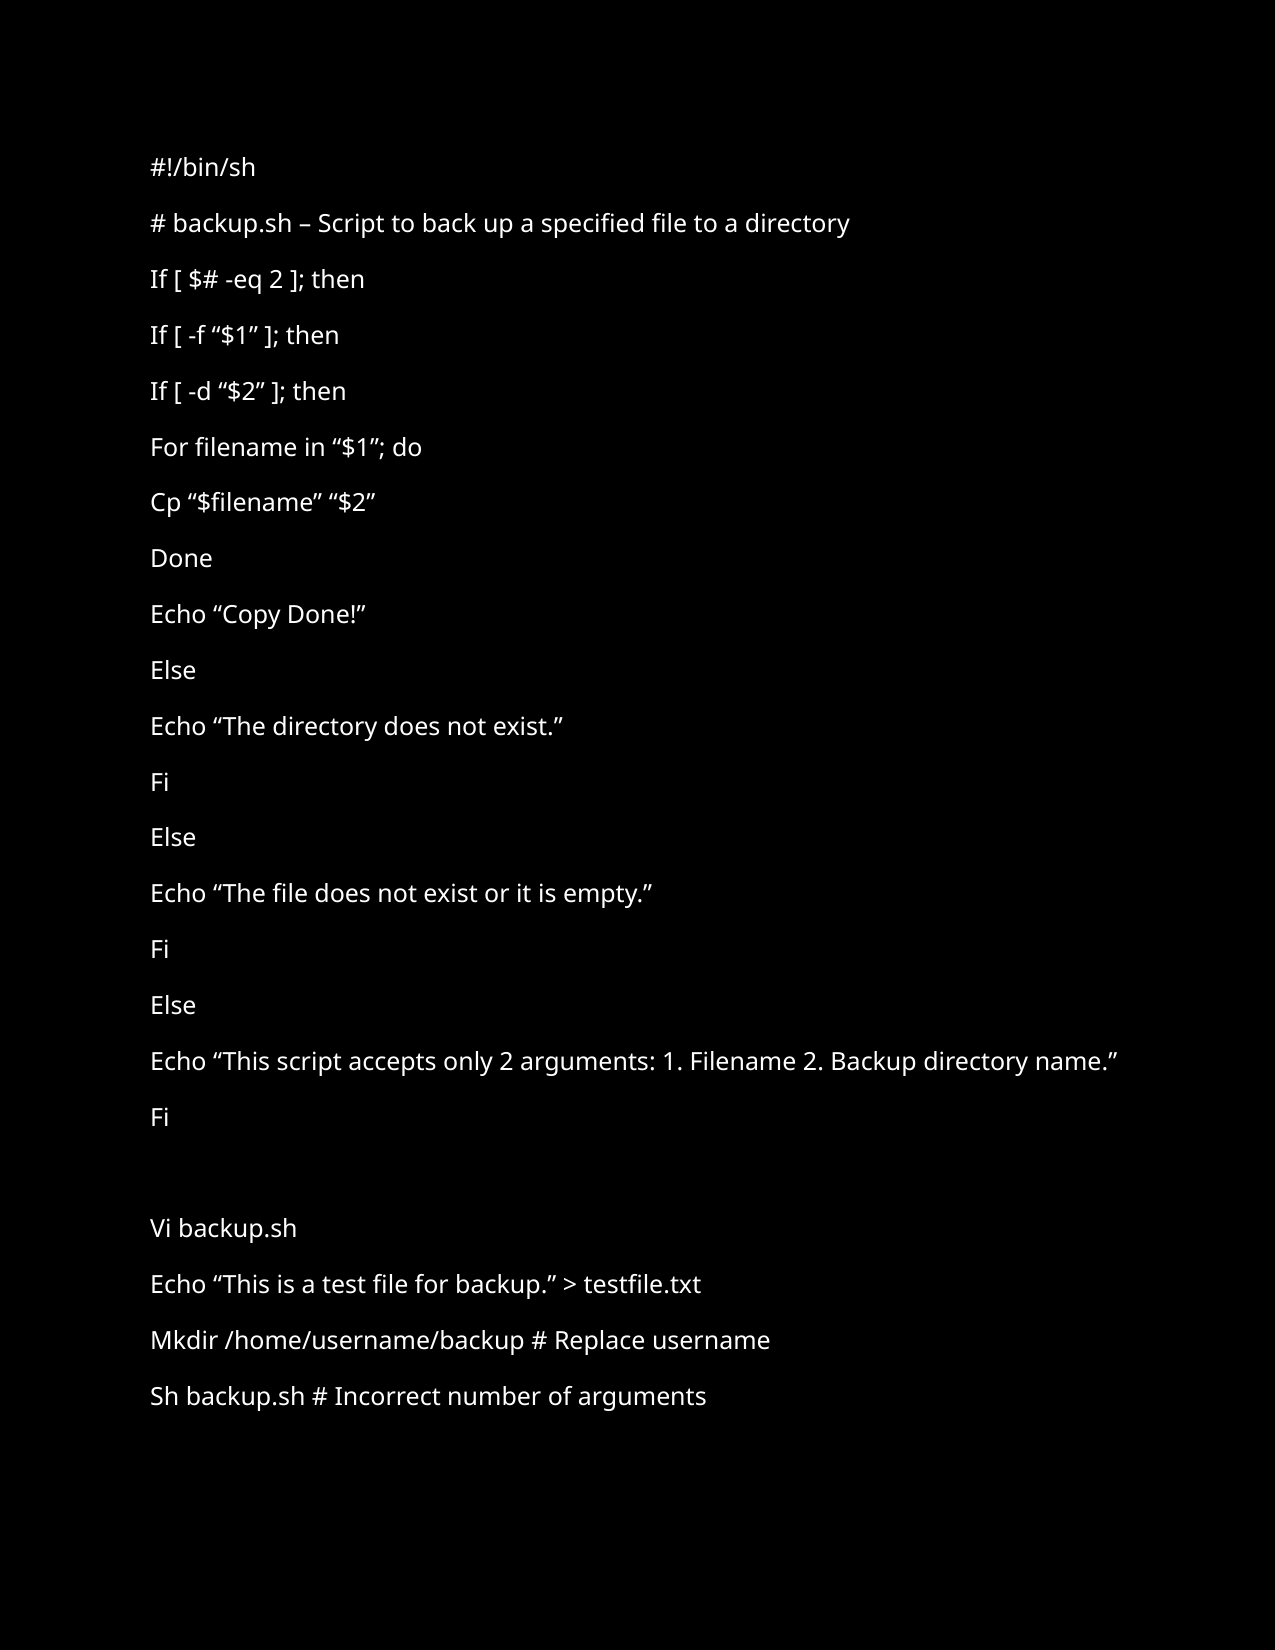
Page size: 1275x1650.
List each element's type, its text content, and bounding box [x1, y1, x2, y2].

text Echo “The directory does not exist.” [150, 708, 1125, 742]
text #!/bin/sh [150, 150, 1125, 184]
text Cp “$filename” “$2” [150, 485, 1125, 519]
text Mkdir /home/username/backup # Replace username [150, 1322, 1125, 1357]
text Vi backup.sh [150, 1211, 1125, 1245]
text Else [150, 820, 1125, 854]
text Echo “The file does not exist or it is empty.” [150, 876, 1125, 910]
text # backup.sh – Script to back up a specified file to a directory [150, 206, 1125, 240]
text Echo “This script accepts only 2 arguments: 1. Filename 2. Backup directory name.” [150, 1043, 1125, 1077]
text Else [150, 652, 1125, 687]
text Fi [150, 932, 1125, 966]
text Done [150, 541, 1125, 575]
text If [ -d “$2” ]; then [150, 373, 1125, 407]
text Else [150, 987, 1125, 1022]
text Echo “This is a test file for backup.” > testfile.txt [150, 1267, 1125, 1301]
text Fi [150, 1099, 1125, 1133]
text For filename in “$1”; do [150, 429, 1125, 463]
text Fi [150, 764, 1125, 798]
text Sh backup.sh # Incorrect number of arguments [150, 1378, 1125, 1412]
text Echo “Copy Done!” [150, 597, 1125, 631]
text If [ $# -eq 2 ]; then [150, 262, 1125, 296]
text If [ -f “$1” ]; then [150, 317, 1125, 352]
